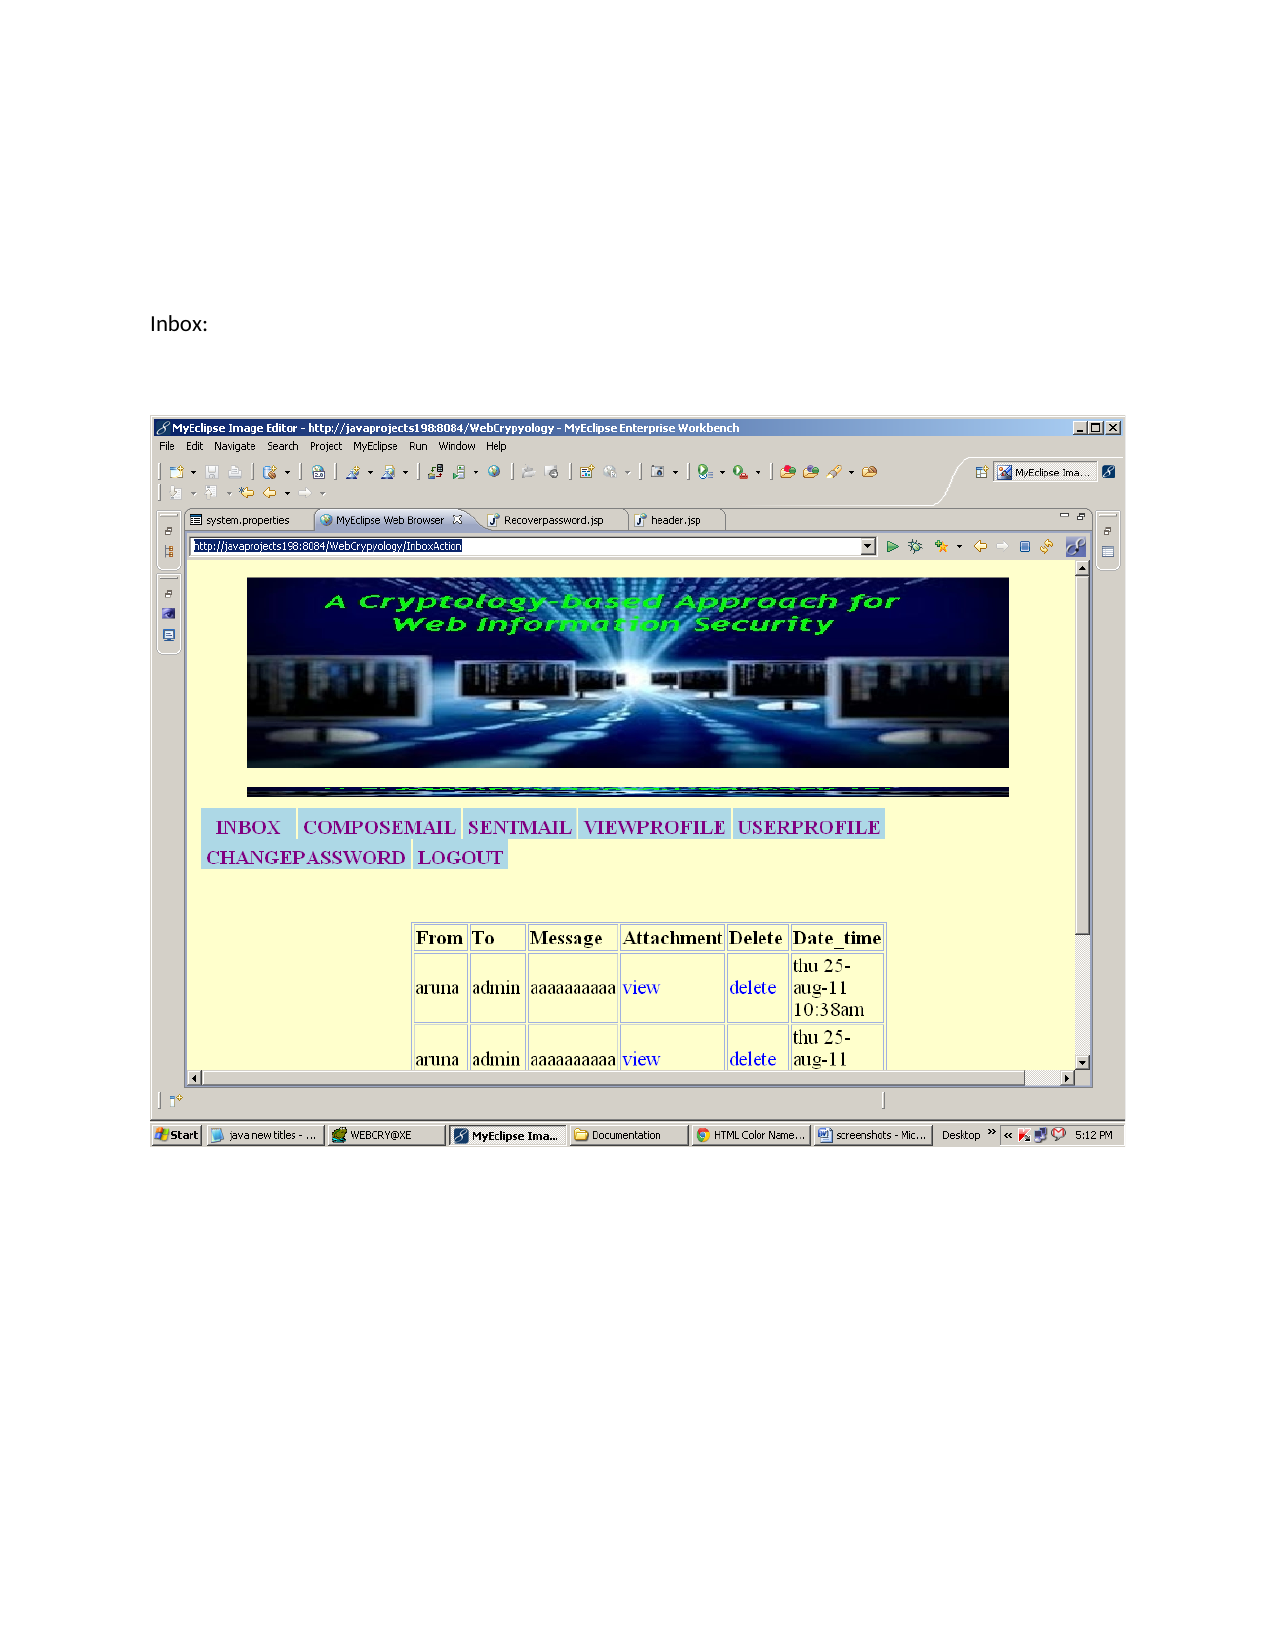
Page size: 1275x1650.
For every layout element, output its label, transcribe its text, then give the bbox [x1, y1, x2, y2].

text Inbox: [150, 309, 1125, 337]
picture [150, 415, 1125, 1147]
